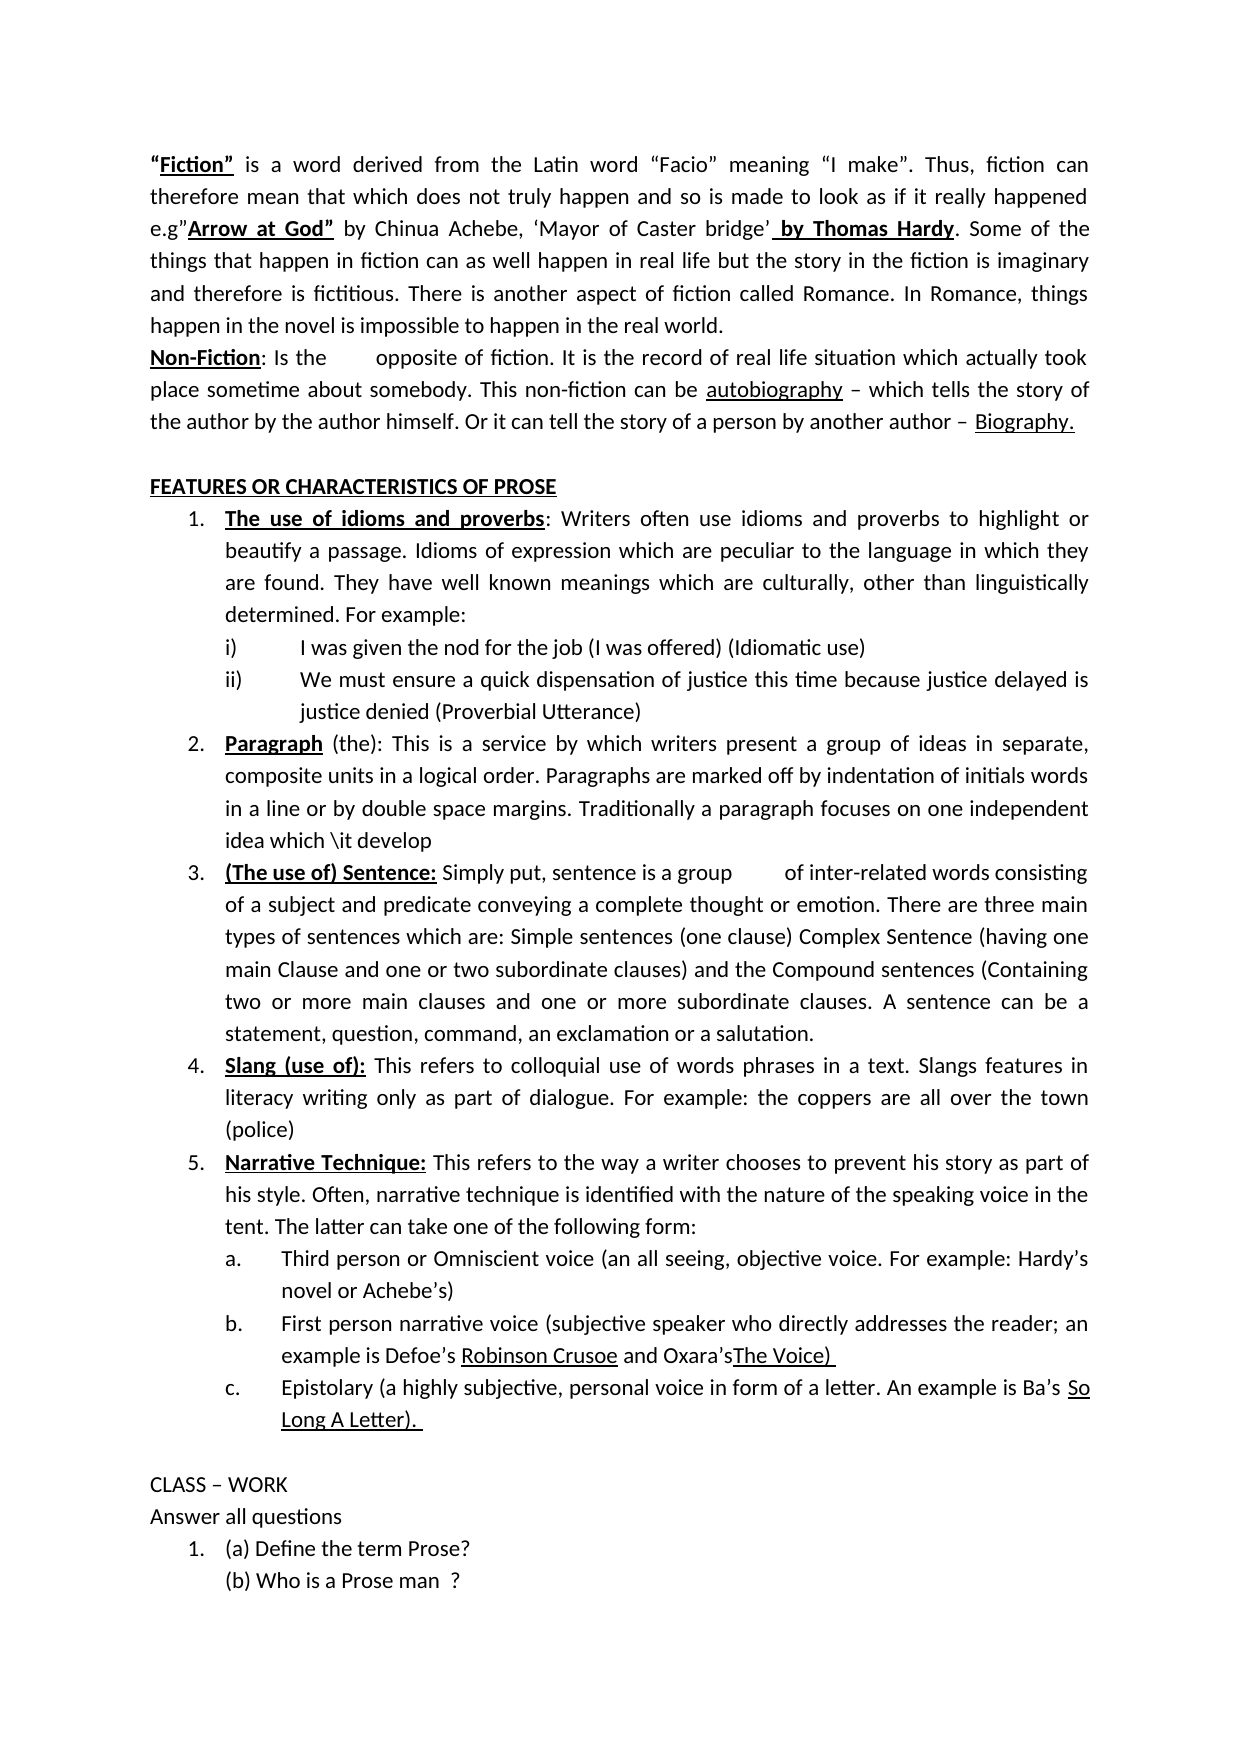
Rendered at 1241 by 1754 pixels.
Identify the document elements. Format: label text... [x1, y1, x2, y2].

list Epistolary (a highly subjective, personal voice in form of a letter. An example is Ba’s So Long A Letter). [225, 1373, 1090, 1433]
text Answer all questions [150, 1502, 1090, 1530]
text FEATURES OR CHARACTERISTICS OF PROSE [150, 472, 1090, 500]
list (The use of) Sentence: Simply put, sentence is a group of inter-related words consisting of a subject and predicate conveying a complete thought or emotion. There are three main types of sentences which are: Simple sentences (one clause) Complex Sentence (having one main Clause and one or two subordinate clauses) and the Compound sentences (Containing two or more main clauses and one or more subordinate clauses. A sentence can be a statement, question, command, an exclamation or a salutation. [187, 858, 1090, 1047]
list (b) Who is a Prose man ? [225, 1566, 1090, 1594]
text “Fiction” is a word derived from the Latin word “Facio” meaning “I make”. Thus, fiction can therefore mean that which does not truly happen and so is made to look as if it really happened e.g”Arrow at God” by Chinua Achebe, ‘Mayor of Caster bridge’ by Thomas Hardy. Some of the things that happen in fiction can as well happen in real life but the story in the fiction is imaginary and therefore is fictitious. There is another aspect of fiction called Romance. In Romance, things happen in the novel is impossible to happen in the real world. [150, 150, 1090, 339]
list I was given the nod for the job (I was offered) (Idiomatic use) [225, 633, 1090, 661]
list We must ensure a quick dispensation of justice this time because justice delayed is justice denied (Proverbial Utterance) [225, 665, 1090, 725]
text CLASS – WORK [150, 1470, 1090, 1498]
list Paragraph (the): This is a service by which writers present a group of ideas in separate, composite units in a logical order. Paragraphs are marked off by indentation of initials words in a line or by double space margins. Traditionally a paragraph focuses on one independent idea which \it develop [187, 729, 1090, 854]
list Slang (use of): This refers to colloquial use of words phrases in a text. Slangs features in literacy writing only as part of dialogue. For example: the coppers are all over the town (police) [187, 1051, 1090, 1144]
list First person narrative voice (subjective speaker who directly addresses the reader; an example is Defoe’s Robinson Crusoe and Oxara’sThe Voice) [225, 1309, 1090, 1369]
text Non-Fiction: Is the opposite of fiction. It is the record of real life situation which actually took place sometime about somebody. This non-fiction can be autobiography – which tells the story of the author by the author himself. Or it can tell the story of a person by another author – Biography. [150, 343, 1090, 436]
list Third person or Omniscient voice (an all seeing, objective voice. For example: Hardy’s novel or Achebe’s) [225, 1244, 1090, 1304]
list (a) Define the term Prose? [187, 1534, 1090, 1562]
list Narrative Technique: This refers to the way a writer chooses to prevent his story as part of his style. Often, narrative technique is identified with the nature of the speaking voice in the tent. The latter can take one of the following form: [187, 1148, 1090, 1240]
list The use of idioms and proverbs: Writers often use idioms and proverbs to highlight or beautify a passage. Idioms of expression which are peculiar to the language in which they are found. They have well known meanings which are culturally, other than linguistically determined. For example: [187, 504, 1090, 629]
